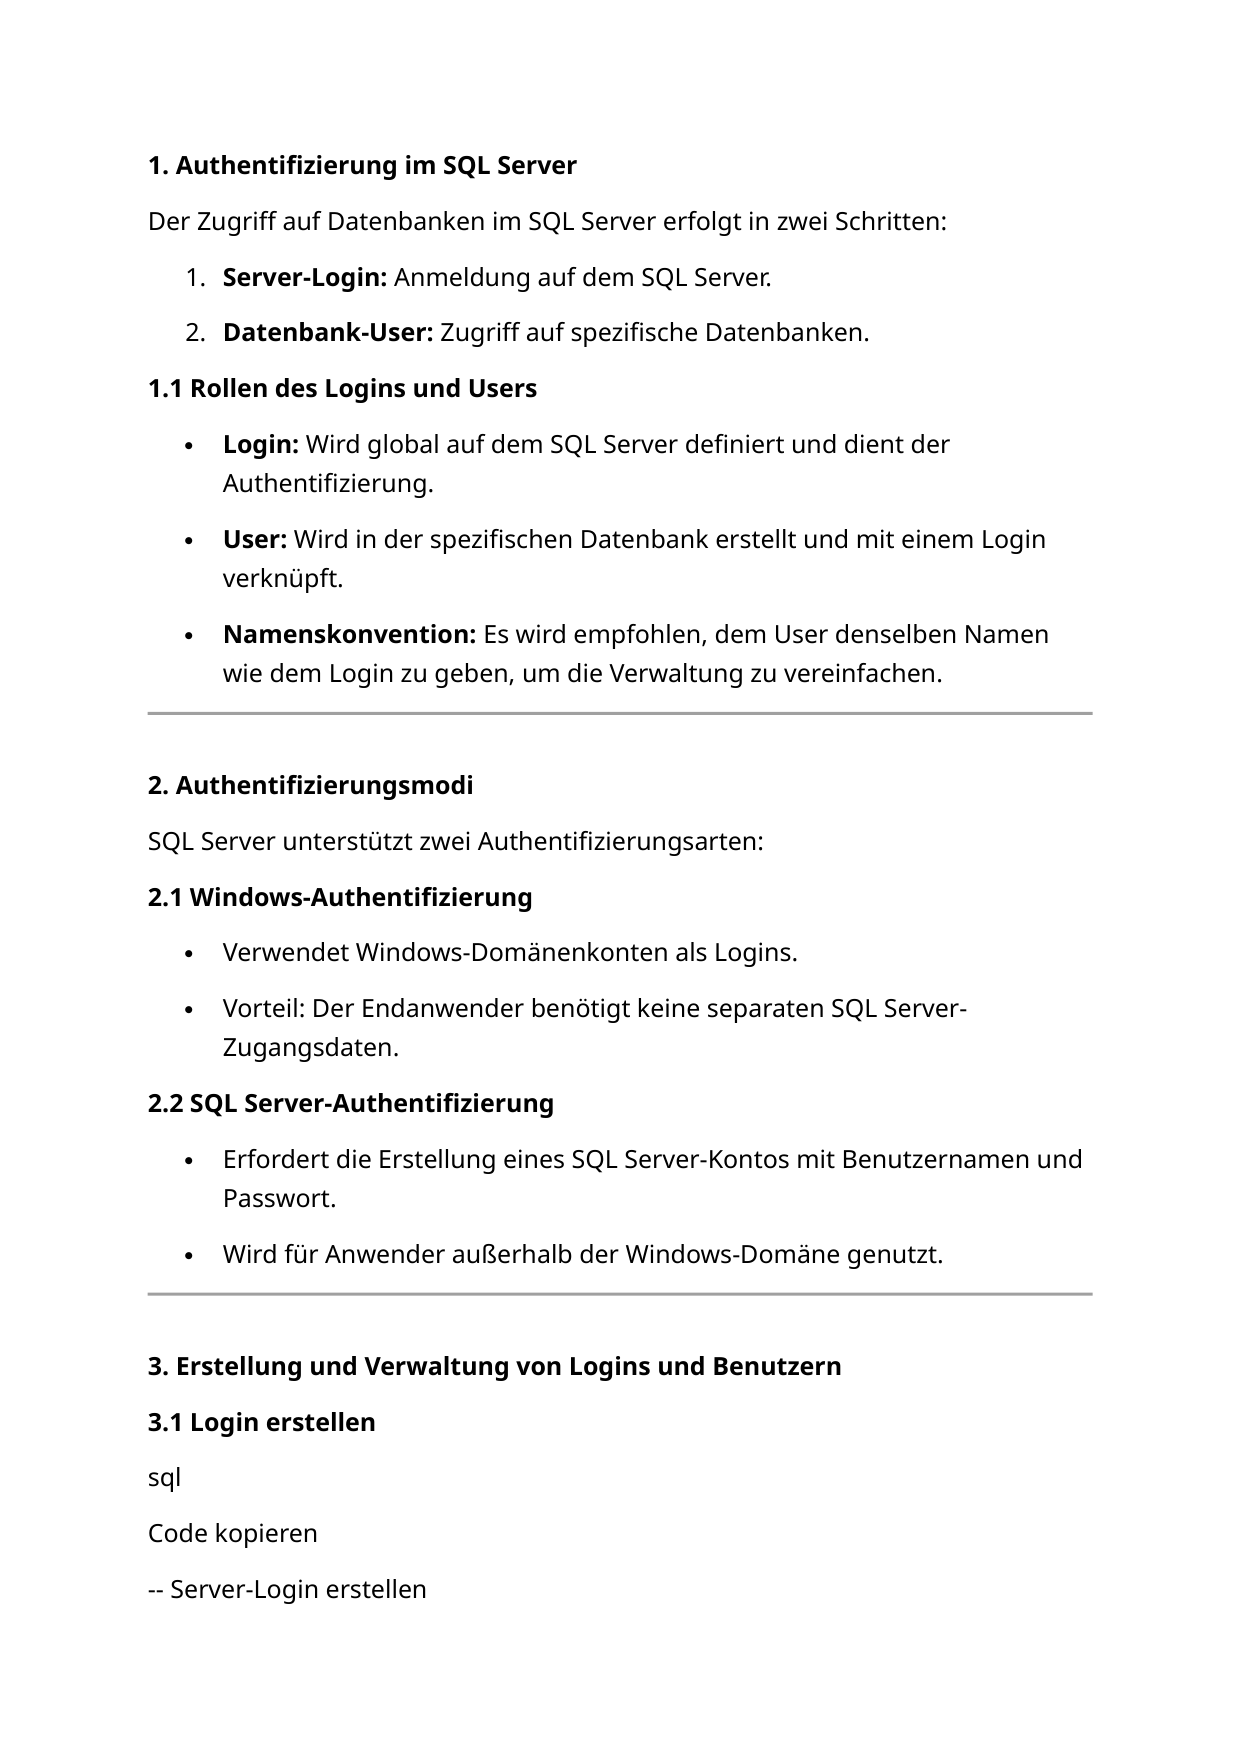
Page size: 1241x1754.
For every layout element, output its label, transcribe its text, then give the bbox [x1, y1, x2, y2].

list Login: Wird global auf dem SQL Server definiert und dient der Authentifizierung. [185, 427, 1093, 500]
text 2. Authentifizierungsmodi [148, 768, 1093, 802]
text 1. Authentifizierung im SQL Server [148, 148, 1093, 182]
text Code kopieren [148, 1516, 1093, 1550]
text 1.1 Rollen des Logins und Users [148, 371, 1093, 405]
list Server-Login: Anmeldung auf dem SQL Server. [185, 259, 1093, 293]
text -- Server-Login erstellen [148, 1572, 1093, 1606]
text 3.1 Login erstellen [148, 1404, 1093, 1438]
text SQL Server unterstützt zwei Authentifizierungsarten: [148, 823, 1093, 857]
text 2.2 SQL Server-Authentifizierung [148, 1086, 1093, 1120]
text sql [148, 1460, 1093, 1494]
list User: Wird in der spezifischen Datenbank erstellt und mit einem Login verknüpft. [185, 522, 1093, 595]
list Erfordert die Erstellung eines SQL Server-Kontos mit Benutzernamen und Passwort. [185, 1142, 1093, 1215]
list Verwendet Windows-Domänenkonten als Logins. [185, 935, 1093, 969]
list Vorteil: Der Endanwender benötigt keine separaten SQL Server-Zugangsdaten. [185, 991, 1093, 1064]
list Datenbank-User: Zugriff auf spezifische Datenbanken. [185, 315, 1093, 349]
text 2.1 Windows-Authentifizierung [148, 879, 1093, 913]
list Namenskonvention: Es wird empfohlen, dem User denselben Namen wie dem Login zu geben, um die Verwaltung zu vereinfachen. [185, 617, 1093, 690]
text Der Zugriff auf Datenbanken im SQL Server erfolgt in zwei Schritten: [148, 203, 1093, 237]
list Wird für Anwender außerhalb der Windows-Domäne genutzt. [185, 1237, 1093, 1271]
text 3. Erstellung und Verwaltung von Logins und Benutzern [148, 1348, 1093, 1382]
